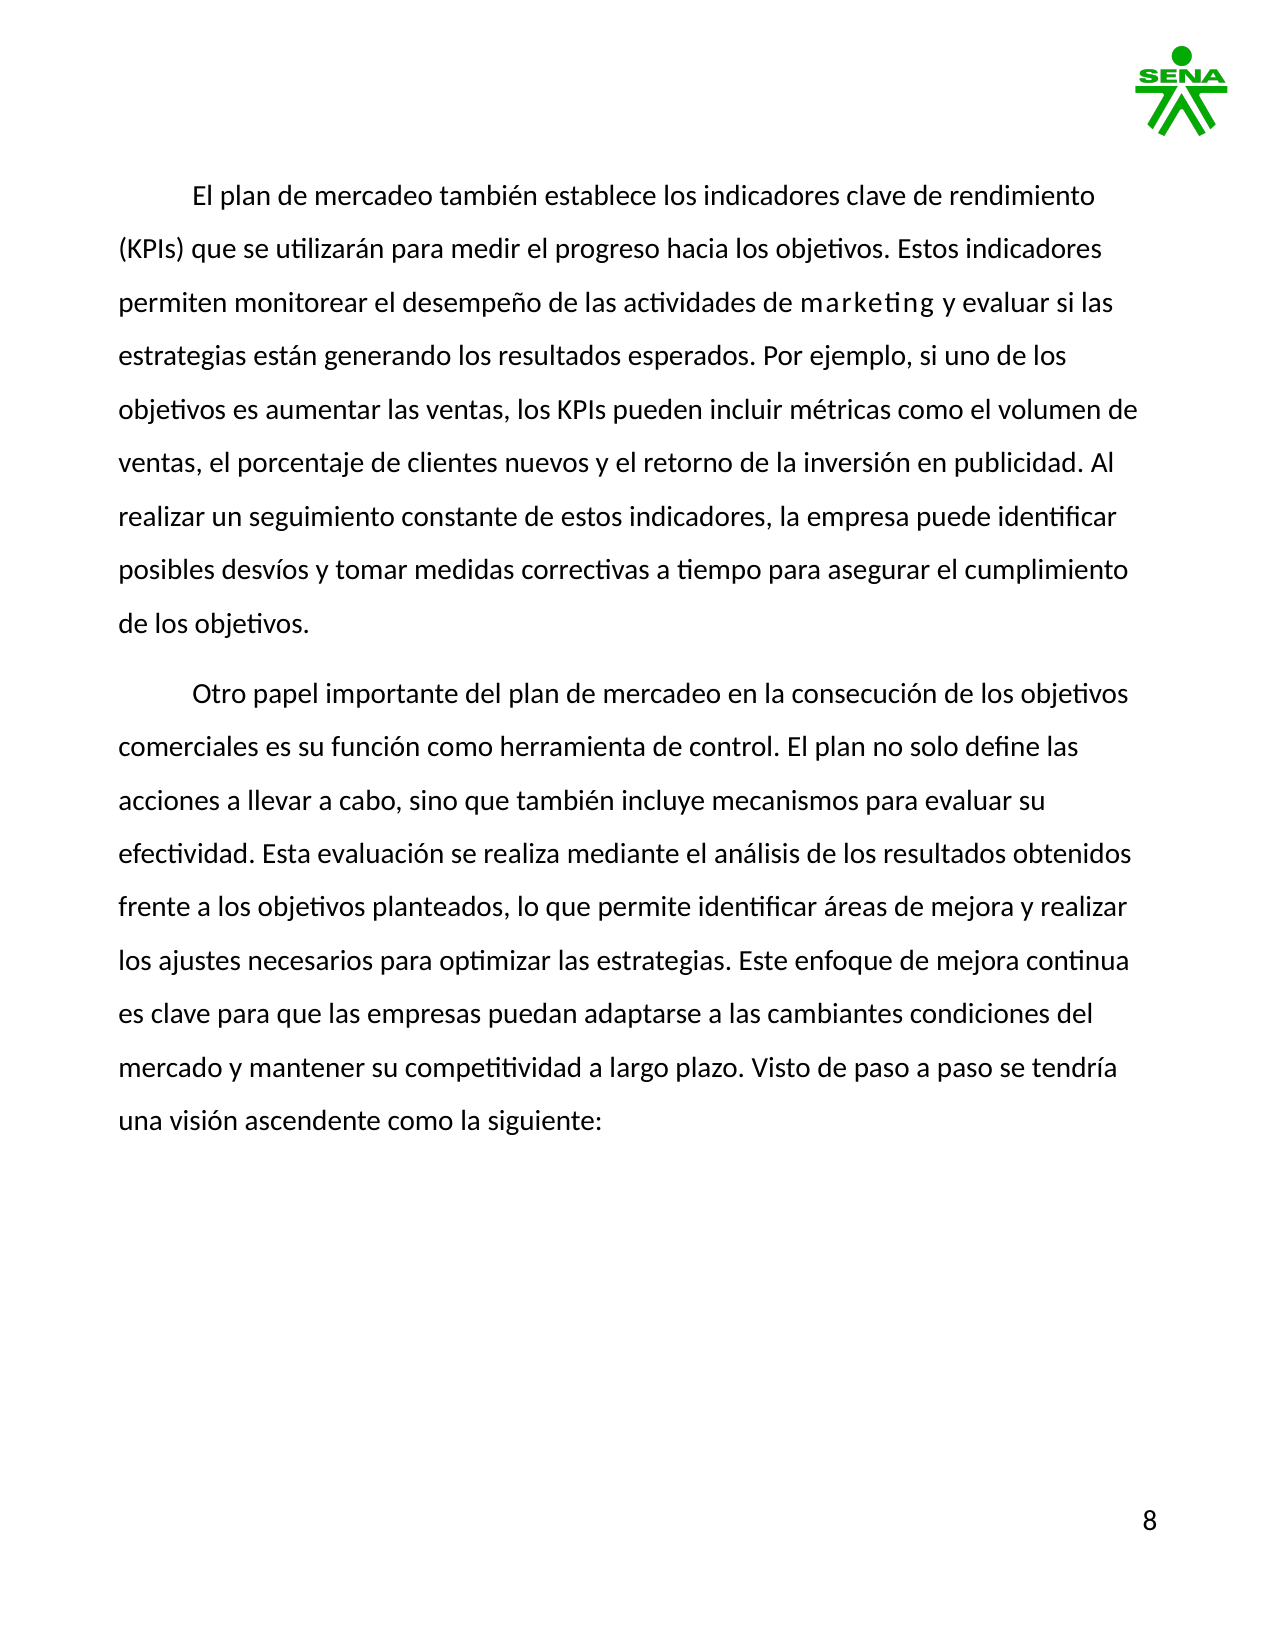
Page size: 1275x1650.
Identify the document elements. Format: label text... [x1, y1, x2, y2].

text El plan de mercadeo también establece los indicadores clave de rendimiento (KPIs) que se utilizarán para medir el progreso hacia los objetivos. Estos indicadores permiten monitorear el desempeño de las actividades de marketing y evaluar si las estrategias están generando los resultados esperados. Por ejemplo, si uno de los objetivos es aumentar las ventas, los KPIs pueden incluir métricas como el volumen de ventas, el porcentaje de clientes nuevos y el retorno de la inversión en publicidad. Al realizar un seguimiento constante de estos indicadores, la empresa puede identificar posibles desvíos y tomar medidas correctivas a tiempo para asegurar el cumplimiento de los objetivos. [118, 177, 1157, 640]
picture [1135, 46, 1228, 136]
text Otro papel importante del plan de mercadeo en la consecución de los objetivos comerciales es su función como herramienta de control. El plan no solo define las acciones a llevar a cabo, sino que también incluye mecanismos para evaluar su efectividad. Esta evaluación se realiza mediante el análisis de los resultados obtenidos frente a los objetivos planteados, lo que permite identificar áreas de mejora y realizar los ajustes necesarios para optimizar las estrategias. Este enfoque de mejora continua es clave para que las empresas puedan adaptarse a las cambiantes condiciones del mercado y mantener su competitividad a largo plazo. Visto de paso a paso se tendría una visión ascendente como la siguiente: [118, 675, 1157, 1138]
